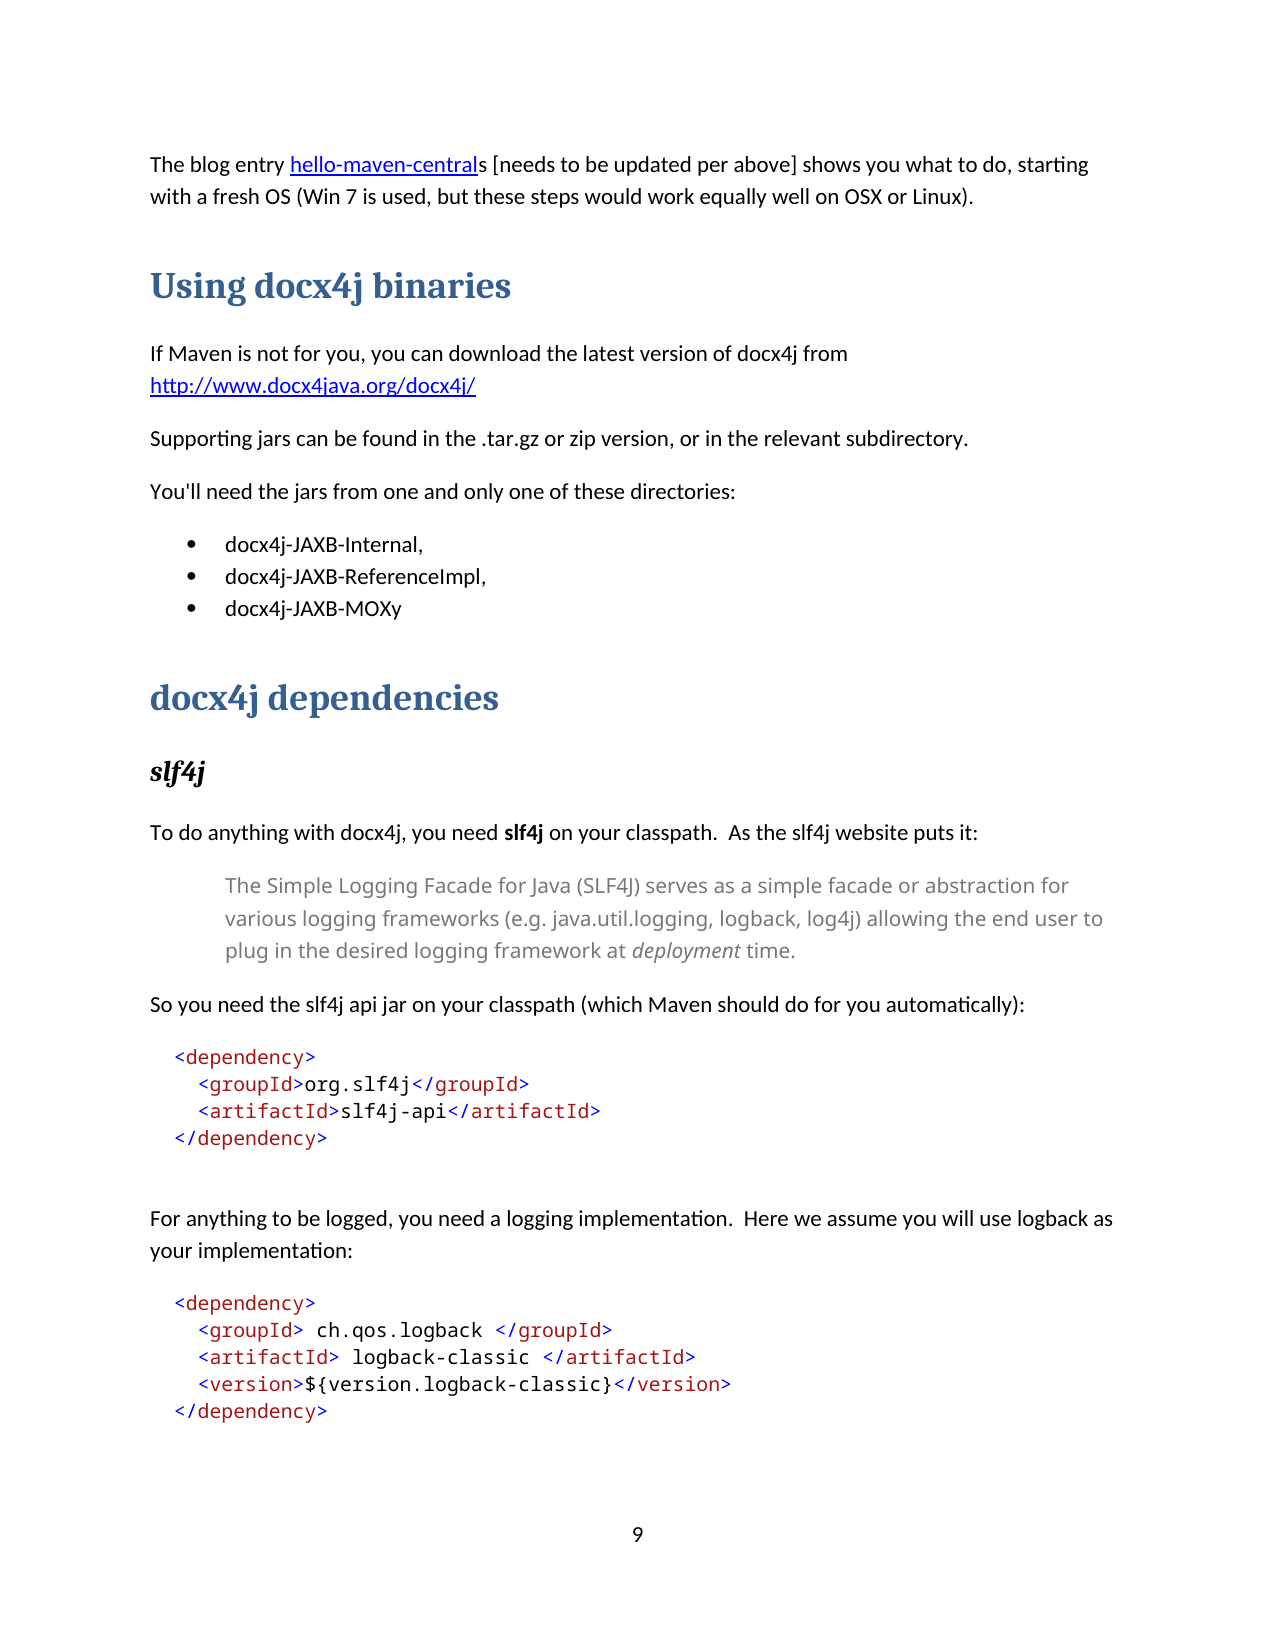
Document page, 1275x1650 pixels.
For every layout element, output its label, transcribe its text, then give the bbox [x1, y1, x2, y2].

text The blog entry hello-maven-centrals [needs to be updated per above] shows you what to do, starting with a fresh OS (Win 7 is used, but these steps would work equally well on OSX or Linux). [150, 150, 1125, 210]
text <groupId>org.slf4j</groupId> [150, 1070, 1125, 1097]
text <dependency> [150, 1043, 1125, 1070]
text </dependency> [150, 1397, 1125, 1424]
text <dependency> [150, 1289, 1125, 1316]
text <version>${version.logback-classic}</version> [150, 1370, 1125, 1397]
subtitle Using docx4j binaries [150, 264, 1125, 307]
subtitle slf4j [150, 756, 1125, 789]
text So you need the slf4j api jar on your classpath (which Maven should do for you automatically): [150, 990, 1125, 1018]
list docx4j-JAXB-MOXy [187, 594, 1125, 623]
text You'll need the jars from one and only one of these directories: [150, 477, 1125, 505]
text <groupId> ch.qos.logback </groupId> [150, 1316, 1125, 1343]
text </dependency> [150, 1124, 1125, 1151]
text For anything to be logged, you need a logging implementation. Here we assume you will use logback as your implementation: [150, 1204, 1125, 1264]
text To do anything with docx4j, you need slf4j on your classpath. As the slf4j website puts it: [150, 818, 1125, 846]
list docx4j-JAXB-ReferenceImpl, [187, 562, 1125, 590]
subtitle docx4j dependencies [150, 677, 1125, 720]
text The Simple Logging Facade for Java (SLF4J) serves as a simple facade or abstraction for various logging frameworks (e.g. java.util.logging, logback, log4j) allowing the end user to plug in the desired logging framework at deployment time. [225, 871, 1125, 965]
text If Maven is not for you, you can download the latest version of docx4j from http://www.docx4java.org/docx4j/ [150, 339, 1125, 399]
list docx4j-JAXB-Internal, [187, 530, 1125, 558]
text <artifactId> logback-classic </artifactId> [150, 1343, 1125, 1370]
text Supporting jars can be found in the .tar.gz or zip version, or in the relevant subdirectory. [150, 424, 1125, 452]
text <artifactId>slf4j-api</artifactId> [150, 1097, 1125, 1124]
